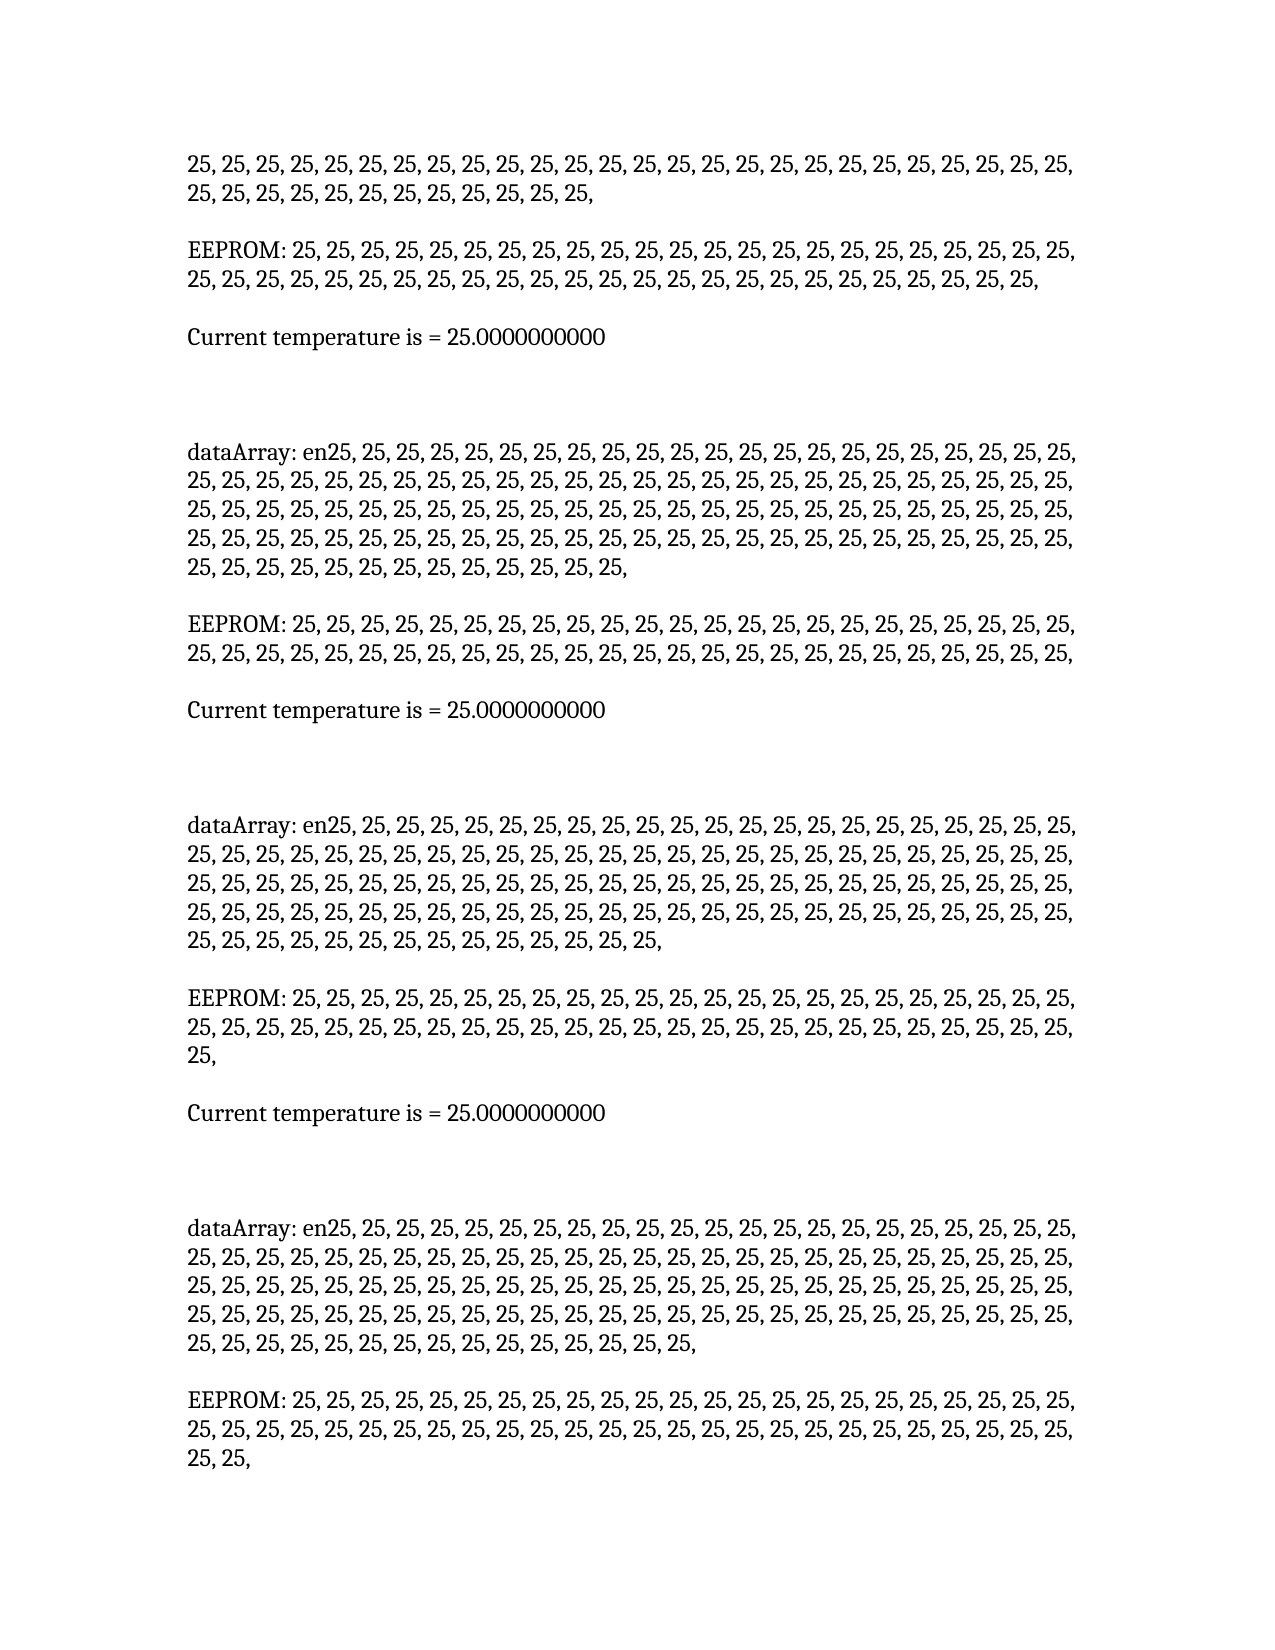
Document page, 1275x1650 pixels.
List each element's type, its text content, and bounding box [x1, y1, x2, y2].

text Current temperature is = 25.0000000000 [187, 322, 1087, 351]
text dataArray: en25, 25, 25, 25, 25, 25, 25, 25, 25, 25, 25, 25, 25, 25, 25, 25, 25, 25, 25, 25, 25, 25, 25, 25, 25, 25, 25, 25, 25, 25, 25, 25, 25, 25, 25, 25, 25, 25, 25, 25, 25, 25, 25, 25, 25, 25, 25, 25, 25, 25, 25, 25, 25, 25, 25, 25, 25, 25, 25, 25, 25, 25, 25, 25, 25, 25, 25, 25, 25, 25, 25, 25, 25, 25, 25, 25, 25, 25, 25, 25, 25, 25, 25, 25, 25, 25, 25, 25, 25, 25, 25, 25, 25, 25, 25, 25, 25, 25, 25, 25, 25, 25, 25, 25, 25, 25, 25, 25, 25, 25, 25, 25, 25, 25, 25, [187, 1214, 1087, 1357]
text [187, 150, 1087, 207]
text EEPROM: 25, 25, 25, 25, 25, 25, 25, 25, 25, 25, 25, 25, 25, 25, 25, 25, 25, 25, 25, 25, 25, 25, 25, 25, 25, 25, 25, 25, 25, 25, 25, 25, 25, 25, 25, 25, 25, 25, 25, 25, 25, 25, 25, 25, 25, 25, 25, 25, [187, 236, 1087, 294]
text dataArray: en25, 25, 25, 25, 25, 25, 25, 25, 25, 25, 25, 25, 25, 25, 25, 25, 25, 25, 25, 25, 25, 25, 25, 25, 25, 25, 25, 25, 25, 25, 25, 25, 25, 25, 25, 25, 25, 25, 25, 25, 25, 25, 25, 25, 25, 25, 25, 25, 25, 25, 25, 25, 25, 25, 25, 25, 25, 25, 25, 25, 25, 25, 25, 25, 25, 25, 25, 25, 25, 25, 25, 25, 25, 25, 25, 25, 25, 25, 25, 25, 25, 25, 25, 25, 25, 25, 25, 25, 25, 25, 25, 25, 25, 25, 25, 25, 25, 25, 25, 25, 25, 25, 25, 25, 25, 25, 25, 25, 25, 25, 25, 25, 25, 25, [187, 811, 1087, 955]
text EEPROM: 25, 25, 25, 25, 25, 25, 25, 25, 25, 25, 25, 25, 25, 25, 25, 25, 25, 25, 25, 25, 25, 25, 25, 25, 25, 25, 25, 25, 25, 25, 25, 25, 25, 25, 25, 25, 25, 25, 25, 25, 25, 25, 25, 25, 25, 25, 25, 25, 25, 25, 25, [187, 1386, 1087, 1472]
text EEPROM: 25, 25, 25, 25, 25, 25, 25, 25, 25, 25, 25, 25, 25, 25, 25, 25, 25, 25, 25, 25, 25, 25, 25, 25, 25, 25, 25, 25, 25, 25, 25, 25, 25, 25, 25, 25, 25, 25, 25, 25, 25, 25, 25, 25, 25, 25, 25, 25, 25, 25, [187, 984, 1087, 1070]
text Current temperature is = 25.0000000000 [187, 1099, 1087, 1127]
text Current temperature is = 25.0000000000 [187, 696, 1087, 725]
text EEPROM: 25, 25, 25, 25, 25, 25, 25, 25, 25, 25, 25, 25, 25, 25, 25, 25, 25, 25, 25, 25, 25, 25, 25, 25, 25, 25, 25, 25, 25, 25, 25, 25, 25, 25, 25, 25, 25, 25, 25, 25, 25, 25, 25, 25, 25, 25, 25, 25, 25, [187, 610, 1087, 667]
text dataArray: en25, 25, 25, 25, 25, 25, 25, 25, 25, 25, 25, 25, 25, 25, 25, 25, 25, 25, 25, 25, 25, 25, 25, 25, 25, 25, 25, 25, 25, 25, 25, 25, 25, 25, 25, 25, 25, 25, 25, 25, 25, 25, 25, 25, 25, 25, 25, 25, 25, 25, 25, 25, 25, 25, 25, 25, 25, 25, 25, 25, 25, 25, 25, 25, 25, 25, 25, 25, 25, 25, 25, 25, 25, 25, 25, 25, 25, 25, 25, 25, 25, 25, 25, 25, 25, 25, 25, 25, 25, 25, 25, 25, 25, 25, 25, 25, 25, 25, 25, 25, 25, 25, 25, 25, 25, 25, 25, 25, 25, 25, 25, 25, 25, [187, 437, 1087, 581]
